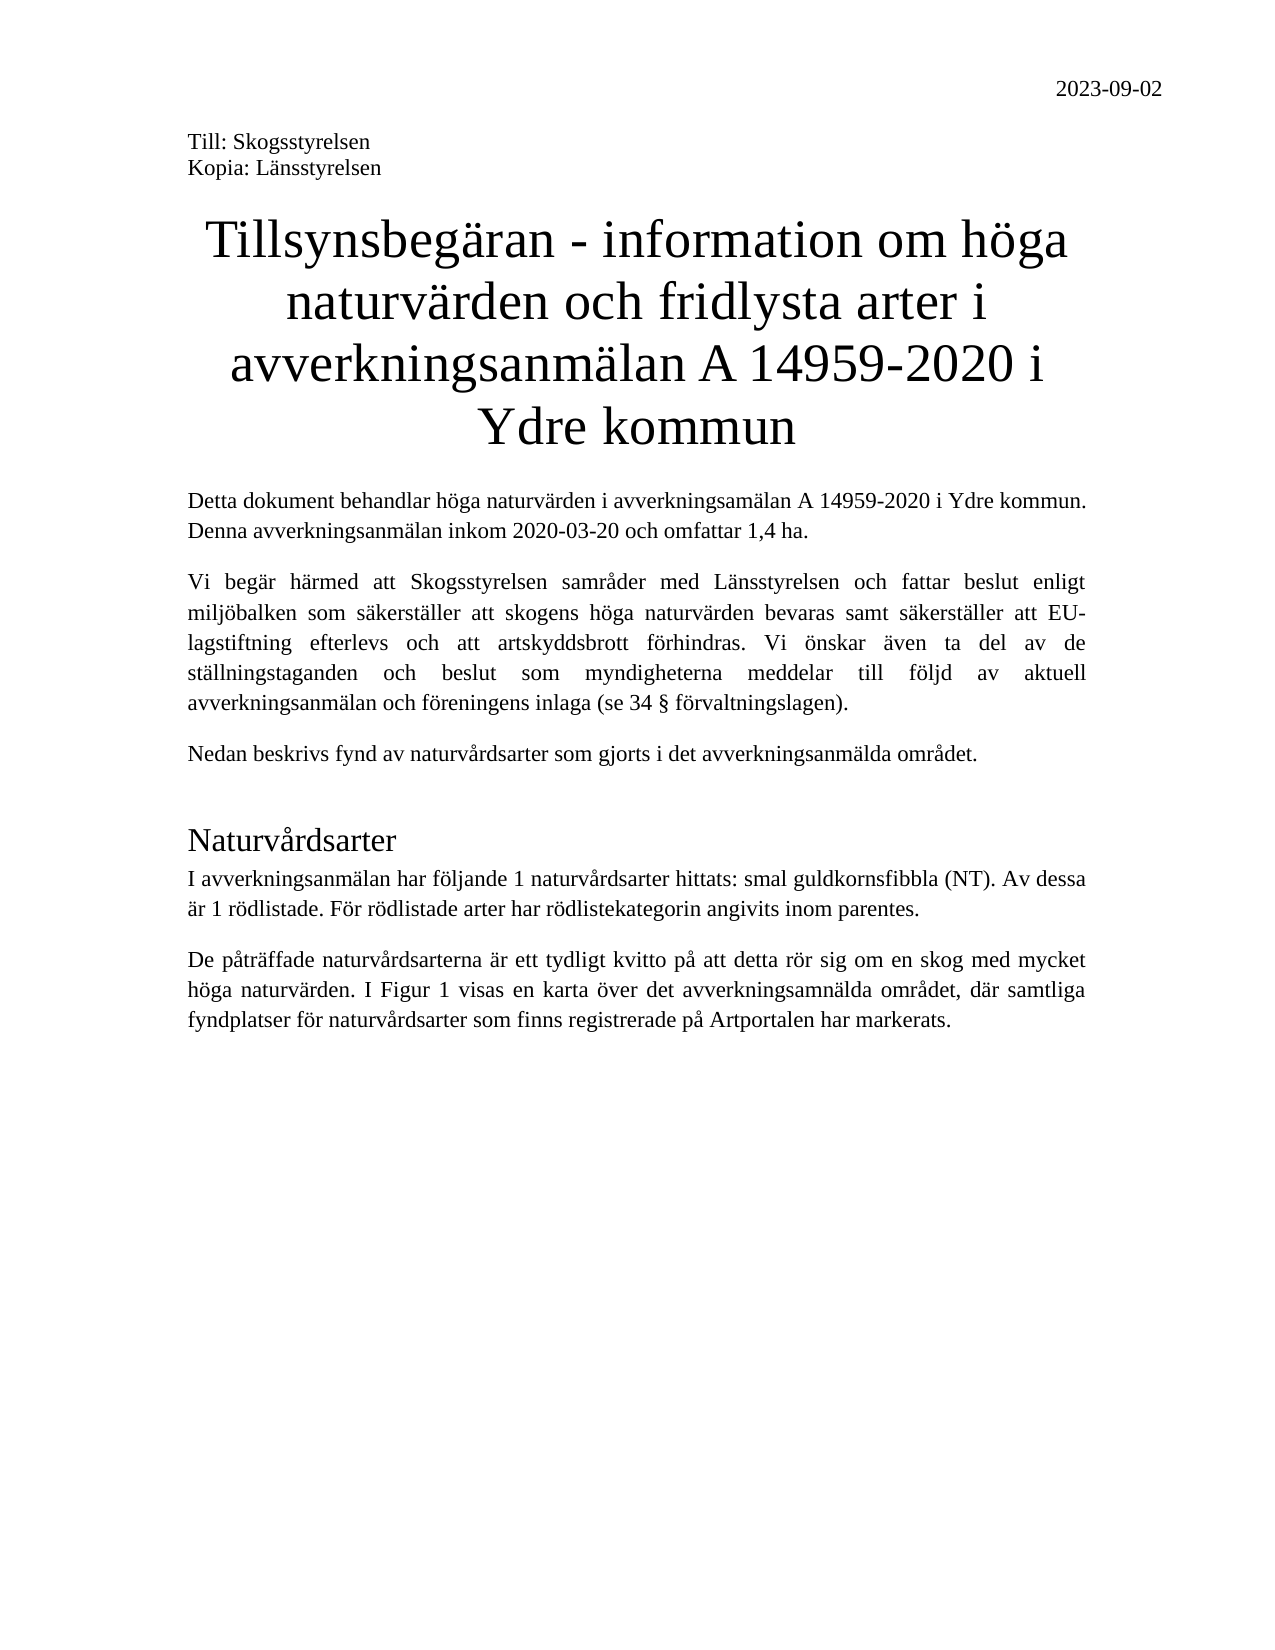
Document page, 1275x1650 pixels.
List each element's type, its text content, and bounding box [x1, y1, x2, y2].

text Detta dokument behandlar höga naturvärden i avverkningsamälan A 14959-2020 i Ydre kommun. Denna avverkningsanmälan inkom 2020-03-20 och omfattar 1,4 ha. [187, 487, 1087, 544]
text I avverkningsanmälan har följande 1 naturvårdsarter hittats: smal guldkornsfibbla (NT). Av dessa är 1 rödlistade. För rödlistade arter har rödlistekategorin angivits inom parentes. [187, 864, 1087, 921]
text De påträffade naturvårdsarterna är ett tydligt kvitto på att detta rör sig om en skog med mycket höga naturvärden. I Figur 1 visas en karta över det avverkningsamnälda området, där samtliga fyndplatser för naturvårdsarter som finns registrerade på Artportalen har markerats. [187, 946, 1087, 1033]
text Nedan beskrivs fynd av naturvårdsarter som gjorts i det avverkningsanmälda området. [187, 740, 1087, 767]
subtitle Naturvårdsarter [187, 821, 1087, 859]
text Vi begär härmed att Skogsstyrelsen samråder med Länsstyrelsen och fattar beslut enligt miljöbalken som säkerställer att skogens höga naturvärden bevaras samt säkerställer att EU-lagstiftning efterlevs och att artskyddsbrott förhindras. Vi önskar även ta del av de ställningstaganden och beslut som myndigheterna meddelar till följd av aktuell avverkningsanmälan och föreningens inlaga (se 34 § förvaltningslagen). [187, 568, 1087, 716]
title Tillsynsbegäran - information om höga naturvärden och fridlysta arter i avverkningsanmälan A 14959-2020 i Ydre kommun [187, 207, 1087, 456]
